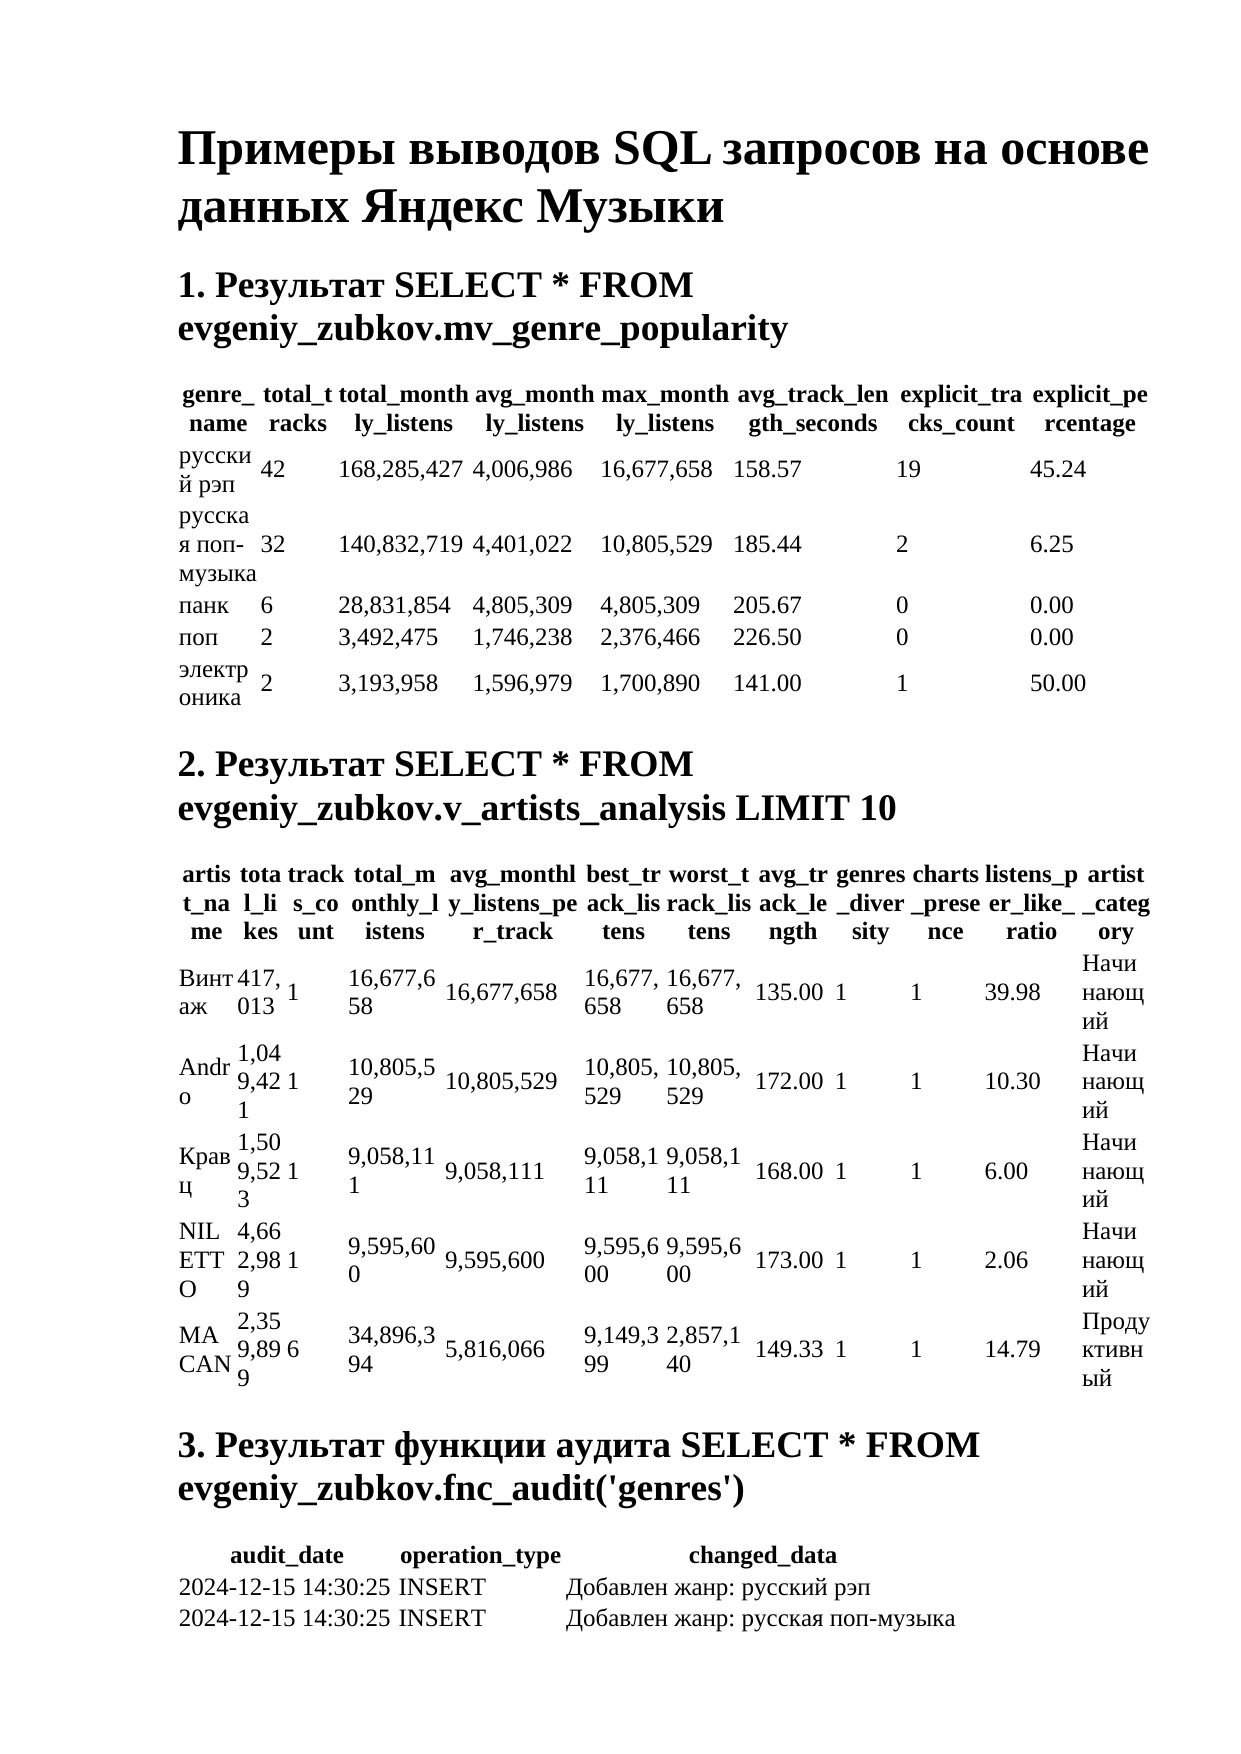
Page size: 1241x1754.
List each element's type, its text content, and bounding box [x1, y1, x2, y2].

table_header operation_type [397, 1538, 564, 1570]
table_cell 1 [833, 1304, 908, 1393]
table_cell 185.44 [731, 499, 894, 588]
table_cell 9,149,399 [582, 1304, 664, 1393]
table_cell 9,058,111 [582, 1125, 664, 1215]
table_cell электроника [177, 652, 259, 713]
table_header explicit_percentage [1028, 378, 1152, 438]
table_header changed_data [564, 1538, 962, 1570]
table_cell 4,805,309 [599, 588, 731, 620]
table_cell 9,058,111 [443, 1125, 582, 1215]
table_cell 16,677,658 [346, 947, 443, 1036]
table_cell 0 [894, 620, 1028, 652]
table_header total_monthly_listens [346, 857, 443, 947]
table_header total_monthly_listens [336, 378, 471, 438]
table_cell INSERT [397, 1570, 564, 1602]
table_cell Добавлен жанр: русский рэп [564, 1570, 962, 1602]
table_cell Кравц [177, 1125, 236, 1215]
table_cell 6.25 [1028, 499, 1152, 588]
table_cell 2024-12-15 14:30:25 [177, 1570, 397, 1602]
table_cell NILETTO [177, 1215, 236, 1304]
table_header best_track_listens [582, 857, 664, 947]
table_cell 226.50 [731, 620, 894, 652]
table_cell 1,049,421 [236, 1036, 285, 1125]
table_cell Продуктивный [1080, 1304, 1152, 1393]
table_cell 14.79 [983, 1304, 1080, 1393]
table_cell 168.00 [753, 1125, 833, 1215]
text Примеры выводов SQL запросов на основе данных Яндекс Музыки [177, 118, 1152, 233]
table_cell 2,359,899 [236, 1304, 285, 1393]
table_cell 158.57 [731, 438, 894, 499]
table_cell 16,677,658 [599, 438, 731, 499]
table_cell Начинающий [1080, 1125, 1152, 1215]
table_cell 9,595,600 [582, 1215, 664, 1304]
table_cell 140,832,719 [336, 499, 471, 588]
text 3. Результат функции аудита SELECT * FROM evgeniy_zubkov.fnc_audit('genres') [177, 1423, 1152, 1509]
table_cell 0.00 [1028, 588, 1152, 620]
table_header genres_diversity [833, 857, 908, 947]
table_cell 34,896,394 [346, 1304, 443, 1393]
table_cell 1,700,890 [599, 652, 731, 713]
table_cell панк [177, 588, 259, 620]
table_cell MACAN [177, 1304, 236, 1393]
table_cell 1 [833, 1036, 908, 1125]
table_header avg_monthly_listens_per_track [443, 857, 582, 947]
table_cell 4,805,309 [471, 588, 599, 620]
table_cell Начинающий [1080, 1215, 1152, 1304]
table_cell 0.00 [1028, 620, 1152, 652]
table_cell 1,746,238 [471, 620, 599, 652]
table_cell 42 [259, 438, 336, 499]
table_header genre_name [177, 378, 259, 438]
table_cell Начинающий [1080, 1036, 1152, 1125]
table_cell 16,677,658 [443, 947, 582, 1036]
table_cell 1 [908, 947, 983, 1036]
table_header explicit_tracks_count [894, 378, 1028, 438]
table_cell 39.98 [983, 947, 1080, 1036]
text 1. Результат SELECT * FROM evgeniy_zubkov.mv_genre_popularity [177, 262, 1152, 348]
table_header avg_track_length_seconds [731, 378, 894, 438]
table_cell 6 [285, 1304, 346, 1393]
table_header artist_category [1080, 857, 1152, 947]
table_cell 4,401,022 [471, 499, 599, 588]
table_cell 2,857,140 [665, 1304, 753, 1393]
table_header charts_presence [908, 857, 983, 947]
table_cell 1 [833, 1215, 908, 1304]
table_cell 4,662,989 [236, 1215, 285, 1304]
table_header audit_date [177, 1538, 397, 1570]
table_cell 417,013 [236, 947, 285, 1036]
table_cell 2024-12-15 14:30:25 [177, 1602, 397, 1634]
table_cell 4,006,986 [471, 438, 599, 499]
table_header tracks_count [285, 857, 346, 947]
table_cell 1 [908, 1125, 983, 1215]
table_cell 32 [259, 499, 336, 588]
table_cell 205.67 [731, 588, 894, 620]
table_cell Andro [177, 1036, 236, 1125]
table_cell 6.00 [983, 1125, 1080, 1215]
table_cell 19 [894, 438, 1028, 499]
table_cell 3,193,958 [336, 652, 471, 713]
table_cell 9,595,600 [443, 1215, 582, 1304]
table_cell 45.24 [1028, 438, 1152, 499]
table_cell 141.00 [731, 652, 894, 713]
table_header total_likes [236, 857, 285, 947]
table_cell 1 [833, 1125, 908, 1215]
table_cell 135.00 [753, 947, 833, 1036]
table_cell 168,285,427 [336, 438, 471, 499]
table_cell русская поп-музыка [177, 499, 259, 588]
table_cell 149.33 [753, 1304, 833, 1393]
table_cell русский рэп [177, 438, 259, 499]
table_cell 1 [908, 1215, 983, 1304]
table_cell 1 [833, 947, 908, 1036]
table_cell 9,058,111 [346, 1125, 443, 1215]
table_header artist_name [177, 857, 236, 947]
table_cell Винтаж [177, 947, 236, 1036]
table_cell 1 [285, 1036, 346, 1125]
table_cell 1,509,523 [236, 1125, 285, 1215]
table_cell 2 [894, 499, 1028, 588]
table_cell 1,596,979 [471, 652, 599, 713]
table_cell 9,595,600 [665, 1215, 753, 1304]
table_header avg_monthly_listens [471, 378, 599, 438]
table_cell 1 [285, 947, 346, 1036]
table_cell 10,805,529 [665, 1036, 753, 1125]
table_cell 1 [285, 1125, 346, 1215]
table_header worst_track_listens [665, 857, 753, 947]
table_cell 172.00 [753, 1036, 833, 1125]
table_cell 16,677,658 [582, 947, 664, 1036]
table_cell 50.00 [1028, 652, 1152, 713]
table_cell 10,805,529 [582, 1036, 664, 1125]
table_cell 1 [894, 652, 1028, 713]
table_cell 10,805,529 [443, 1036, 582, 1125]
table_cell 10,805,529 [346, 1036, 443, 1125]
table_cell Добавлен жанр: русская поп-музыка [564, 1602, 962, 1634]
table_cell 1 [285, 1215, 346, 1304]
table_cell 0 [894, 588, 1028, 620]
table_cell Начинающий [1080, 947, 1152, 1036]
table_cell поп [177, 620, 259, 652]
table_cell 9,595,600 [346, 1215, 443, 1304]
table_cell INSERT [397, 1602, 564, 1634]
table_cell 1 [908, 1036, 983, 1125]
table_header avg_track_length [753, 857, 833, 947]
table_cell 16,677,658 [665, 947, 753, 1036]
table_cell 173.00 [753, 1215, 833, 1304]
table_cell 2.06 [983, 1215, 1080, 1304]
table_cell 10,805,529 [599, 499, 731, 588]
table_cell 2 [259, 652, 336, 713]
table_cell 2 [259, 620, 336, 652]
table_header max_monthly_listens [599, 378, 731, 438]
table_cell 6 [259, 588, 336, 620]
text 2. Результат SELECT * FROM evgeniy_zubkov.v_artists_analysis LIMIT 10 [177, 742, 1152, 828]
table_header total_tracks [259, 378, 336, 438]
table_cell 28,831,854 [336, 588, 471, 620]
table_cell 3,492,475 [336, 620, 471, 652]
table_header listens_per_like_ratio [983, 857, 1080, 947]
table_cell 2,376,466 [599, 620, 731, 652]
table_cell 10.30 [983, 1036, 1080, 1125]
table_cell 1 [908, 1304, 983, 1393]
table_cell 9,058,111 [665, 1125, 753, 1215]
table_cell 5,816,066 [443, 1304, 582, 1393]
